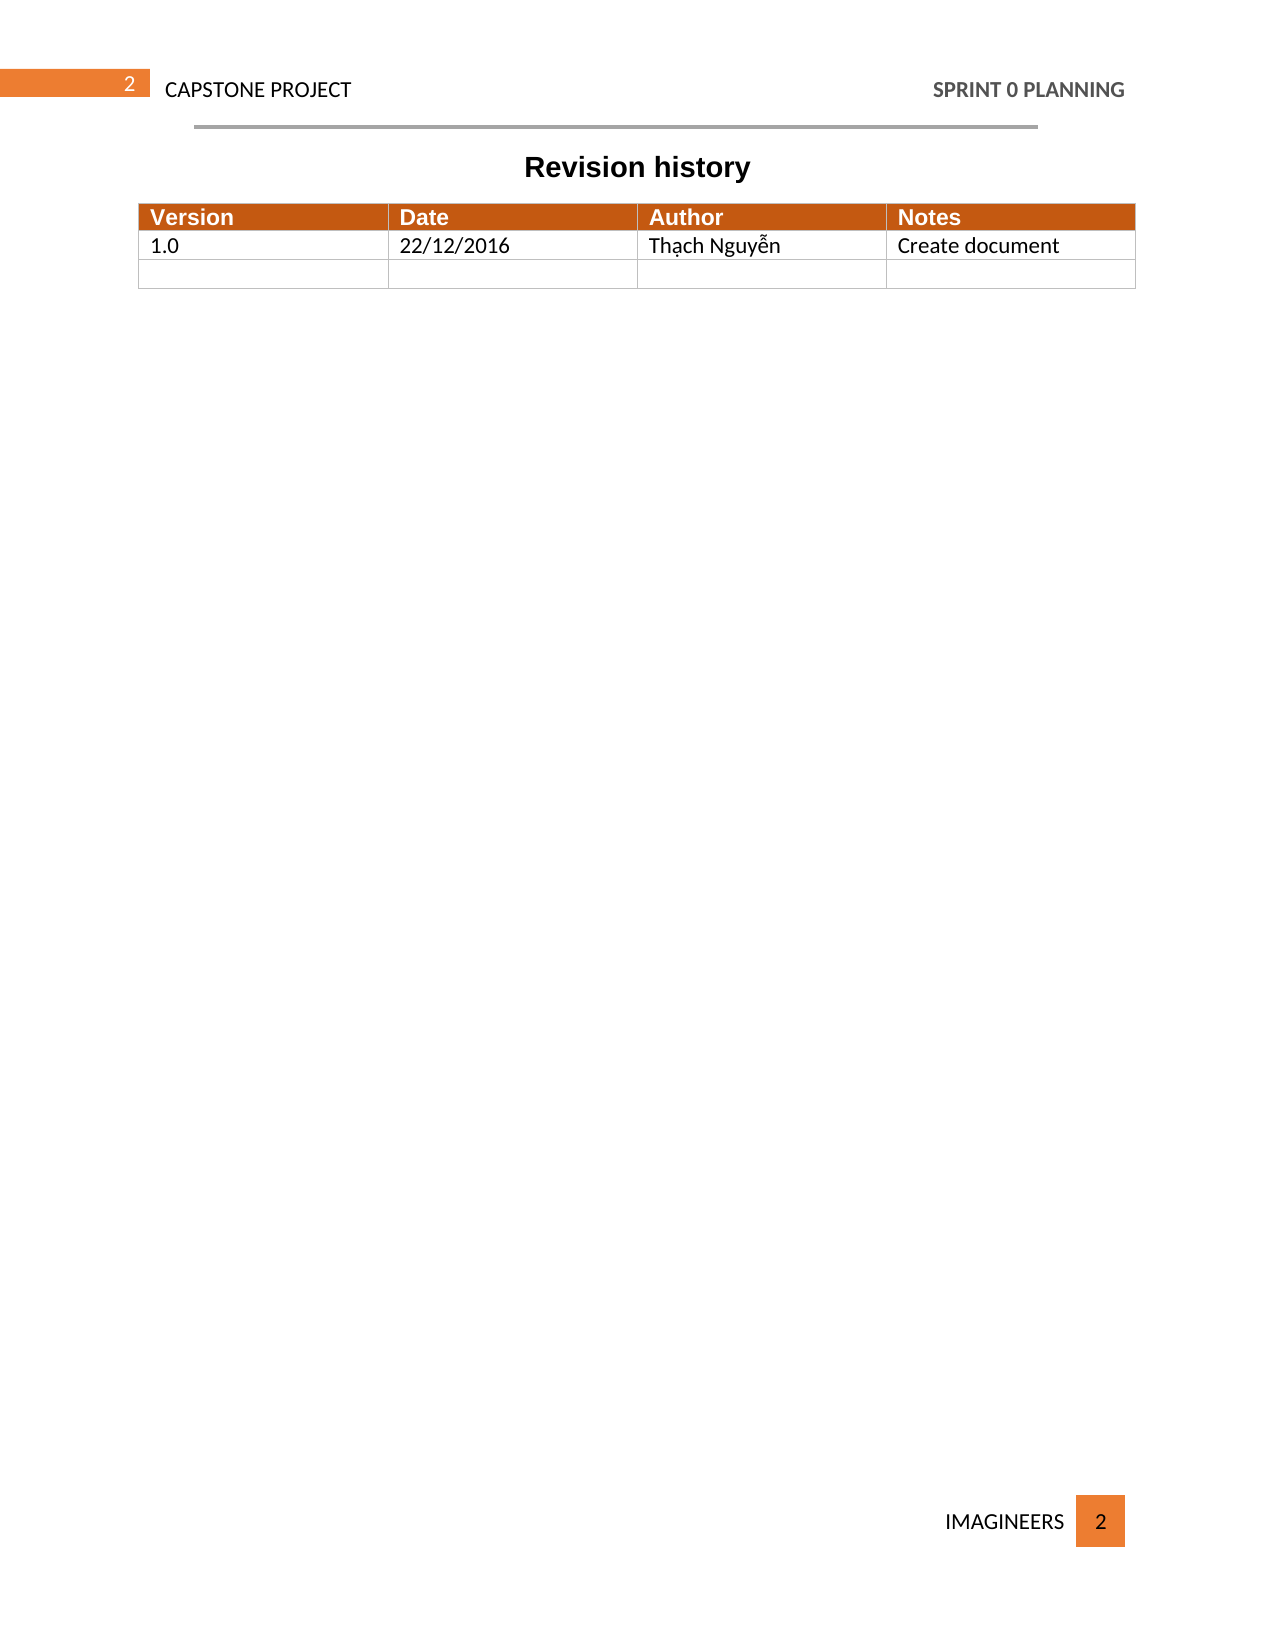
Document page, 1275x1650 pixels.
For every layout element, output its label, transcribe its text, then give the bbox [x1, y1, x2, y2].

table_cell 22/12/2016 [389, 231, 637, 259]
table_header Author [638, 204, 886, 230]
table_cell Create document [887, 231, 1135, 259]
table_header Version [139, 204, 388, 230]
table_cell [638, 260, 886, 288]
table_cell 1.0 [139, 231, 388, 259]
table_cell [389, 260, 637, 288]
table_cell [139, 260, 388, 288]
text Revision history [150, 150, 1125, 183]
table_header Date [389, 204, 637, 230]
table_header Notes [887, 204, 1135, 230]
table_cell [887, 260, 1135, 288]
table_cell Thạch Nguyễn [638, 231, 886, 259]
